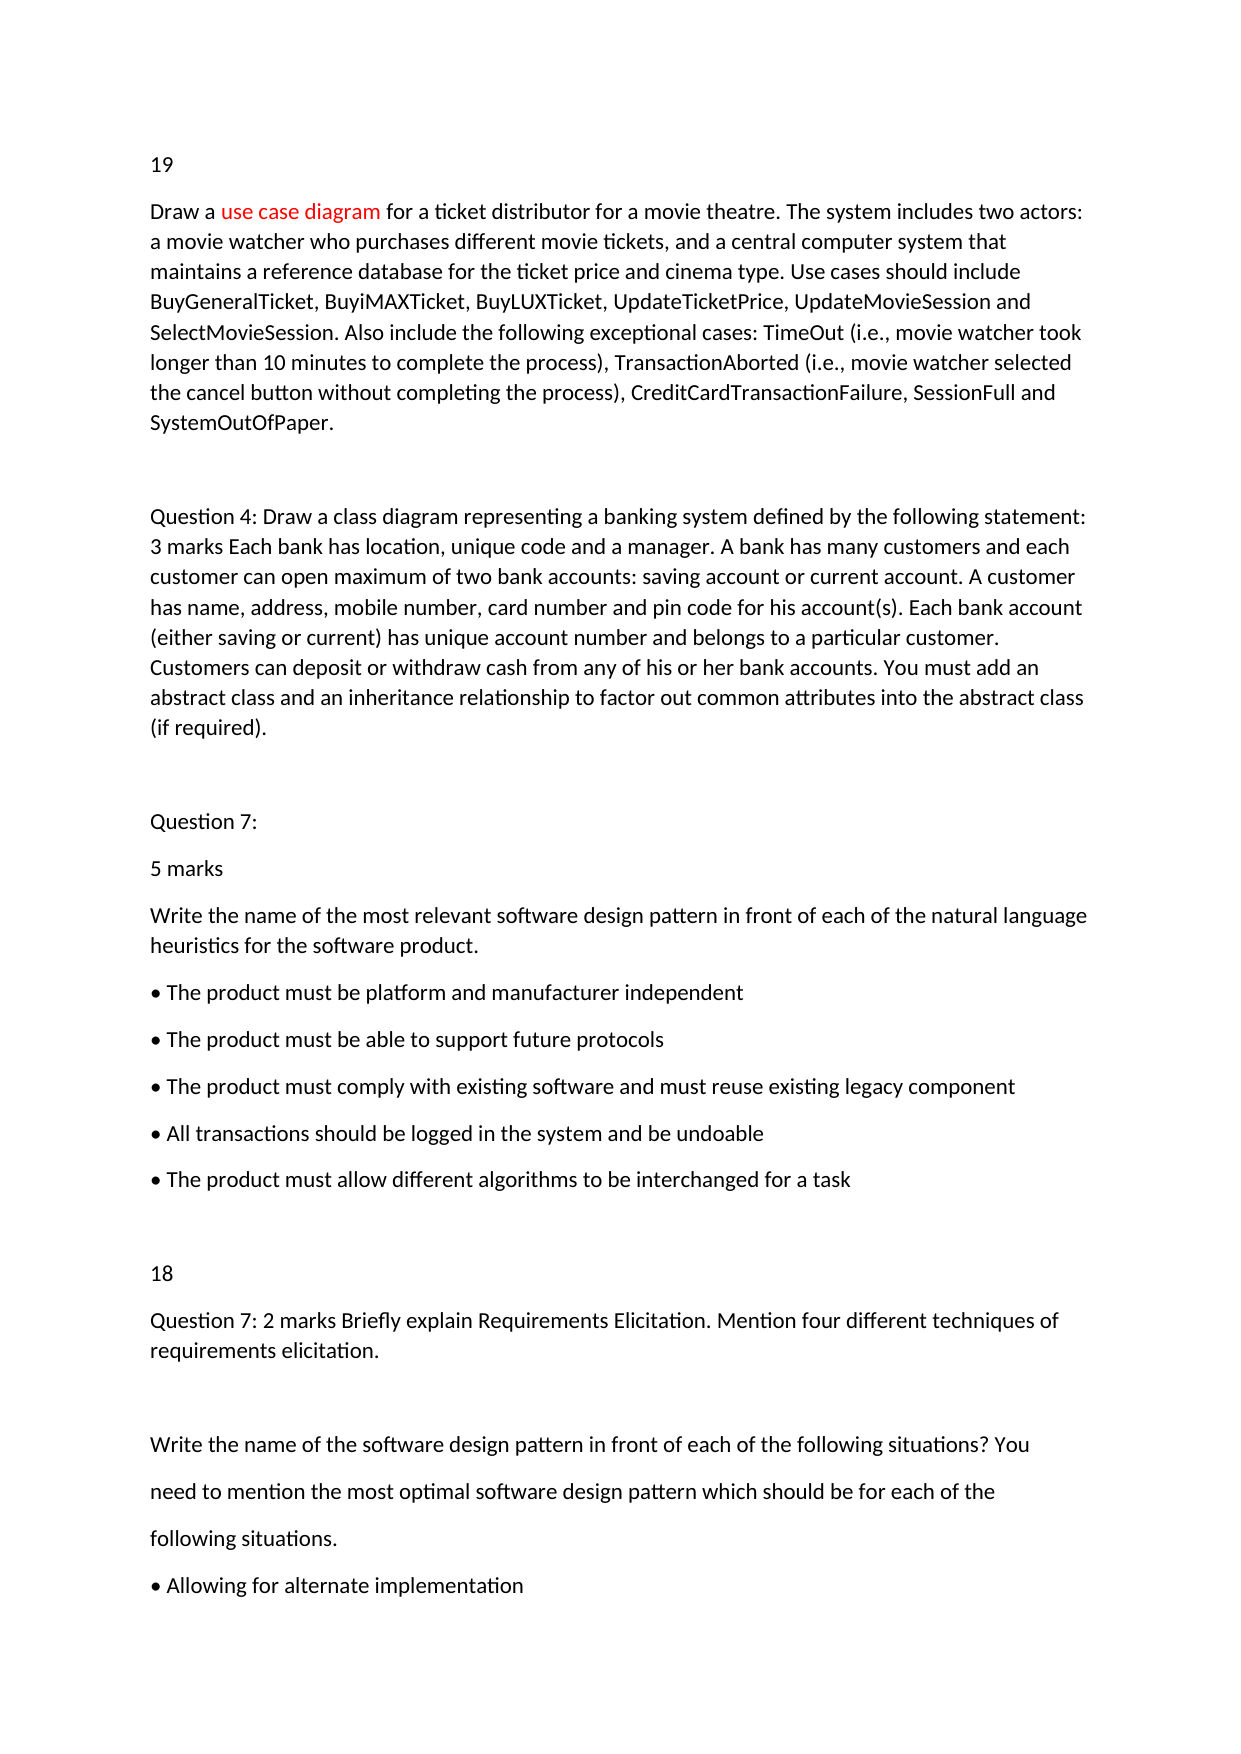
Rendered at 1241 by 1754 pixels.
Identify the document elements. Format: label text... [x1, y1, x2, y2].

text Write the name of the most relevant software design pattern in front of each of the natural language heuristics for the software product. [150, 901, 1090, 959]
text 5 marks [150, 854, 1090, 882]
text Question 7: [150, 807, 1090, 835]
text • Allowing for alternate implementation [150, 1571, 1090, 1599]
text need to mention the most optimal software design pattern which should be for each of the [150, 1477, 1090, 1505]
text Write the name of the software design pattern in front of each of the following situations? You [150, 1430, 1090, 1458]
text Question 7: 2 marks Briefly explain Requirements Elicitation. Mention four different techniques of requirements elicitation. [150, 1306, 1090, 1364]
text 19 [150, 150, 1090, 178]
text • The product must allow different algorithms to be interchanged for a task [150, 1166, 1090, 1194]
text • The product must be platform and manufacturer independent [150, 978, 1090, 1006]
text • The product must comply with existing software and must reuse existing legacy component [150, 1072, 1090, 1100]
text • All transactions should be logged in the system and be undoable [150, 1119, 1090, 1147]
text 18 [150, 1259, 1090, 1287]
text • The product must be able to support future protocols [150, 1025, 1090, 1053]
text Draw a use case diagram for a ticket distributor for a movie theatre. The system includes two actors: a movie watcher who purchases different movie tickets, and a central computer system that maintains a reference database for the ticket price and cinema type. Use cases should include BuyGeneralTicket, BuyiMAXTicket, BuyLUXTicket, UpdateTicketPrice, UpdateMovieSession and SelectMovieSession. Also include the following exceptional cases: TimeOut (i.e., movie watcher took longer than 10 minutes to complete the process), TransactionAborted (i.e., movie watcher selected the cancel button without completing the process), CreditCardTransactionFailure, SessionFull and SystemOutOfPaper. [150, 197, 1090, 436]
text following situations. [150, 1524, 1090, 1552]
text Question 4: Draw a class diagram representing a banking system defined by the following statement: 3 marks Each bank has location, unique code and a manager. A bank has many customers and each customer can open maximum of two bank accounts: saving account or current account. A customer has name, address, mobile number, card number and pin code for his account(s). Each bank account (either saving or current) has unique account number and belongs to a particular customer. Customers can deposit or withdraw cash from any of his or her bank accounts. You must add an abstract class and an inheritance relationship to factor out common attributes into the abstract class (if required). [150, 502, 1090, 742]
